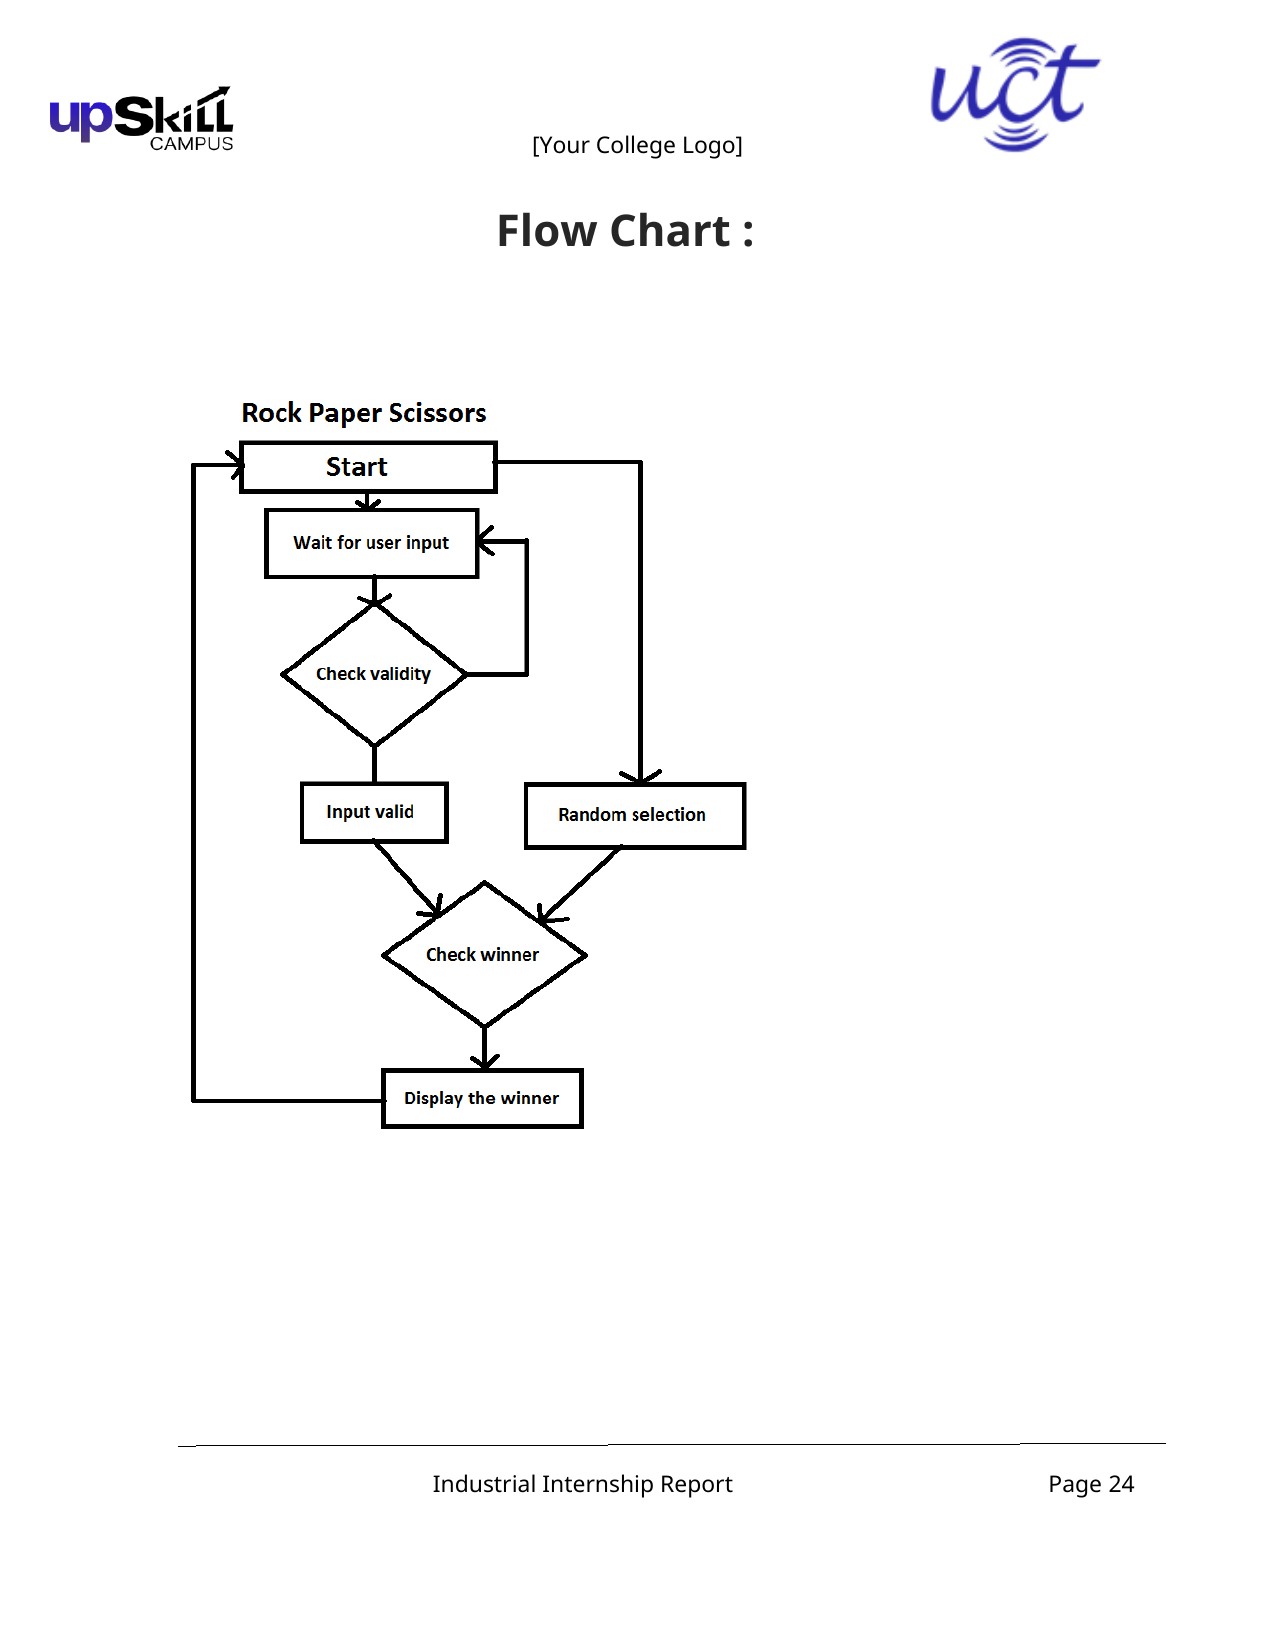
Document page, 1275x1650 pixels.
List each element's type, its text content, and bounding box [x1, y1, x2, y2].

subtitle Flow Chart : [150, 200, 1134, 259]
